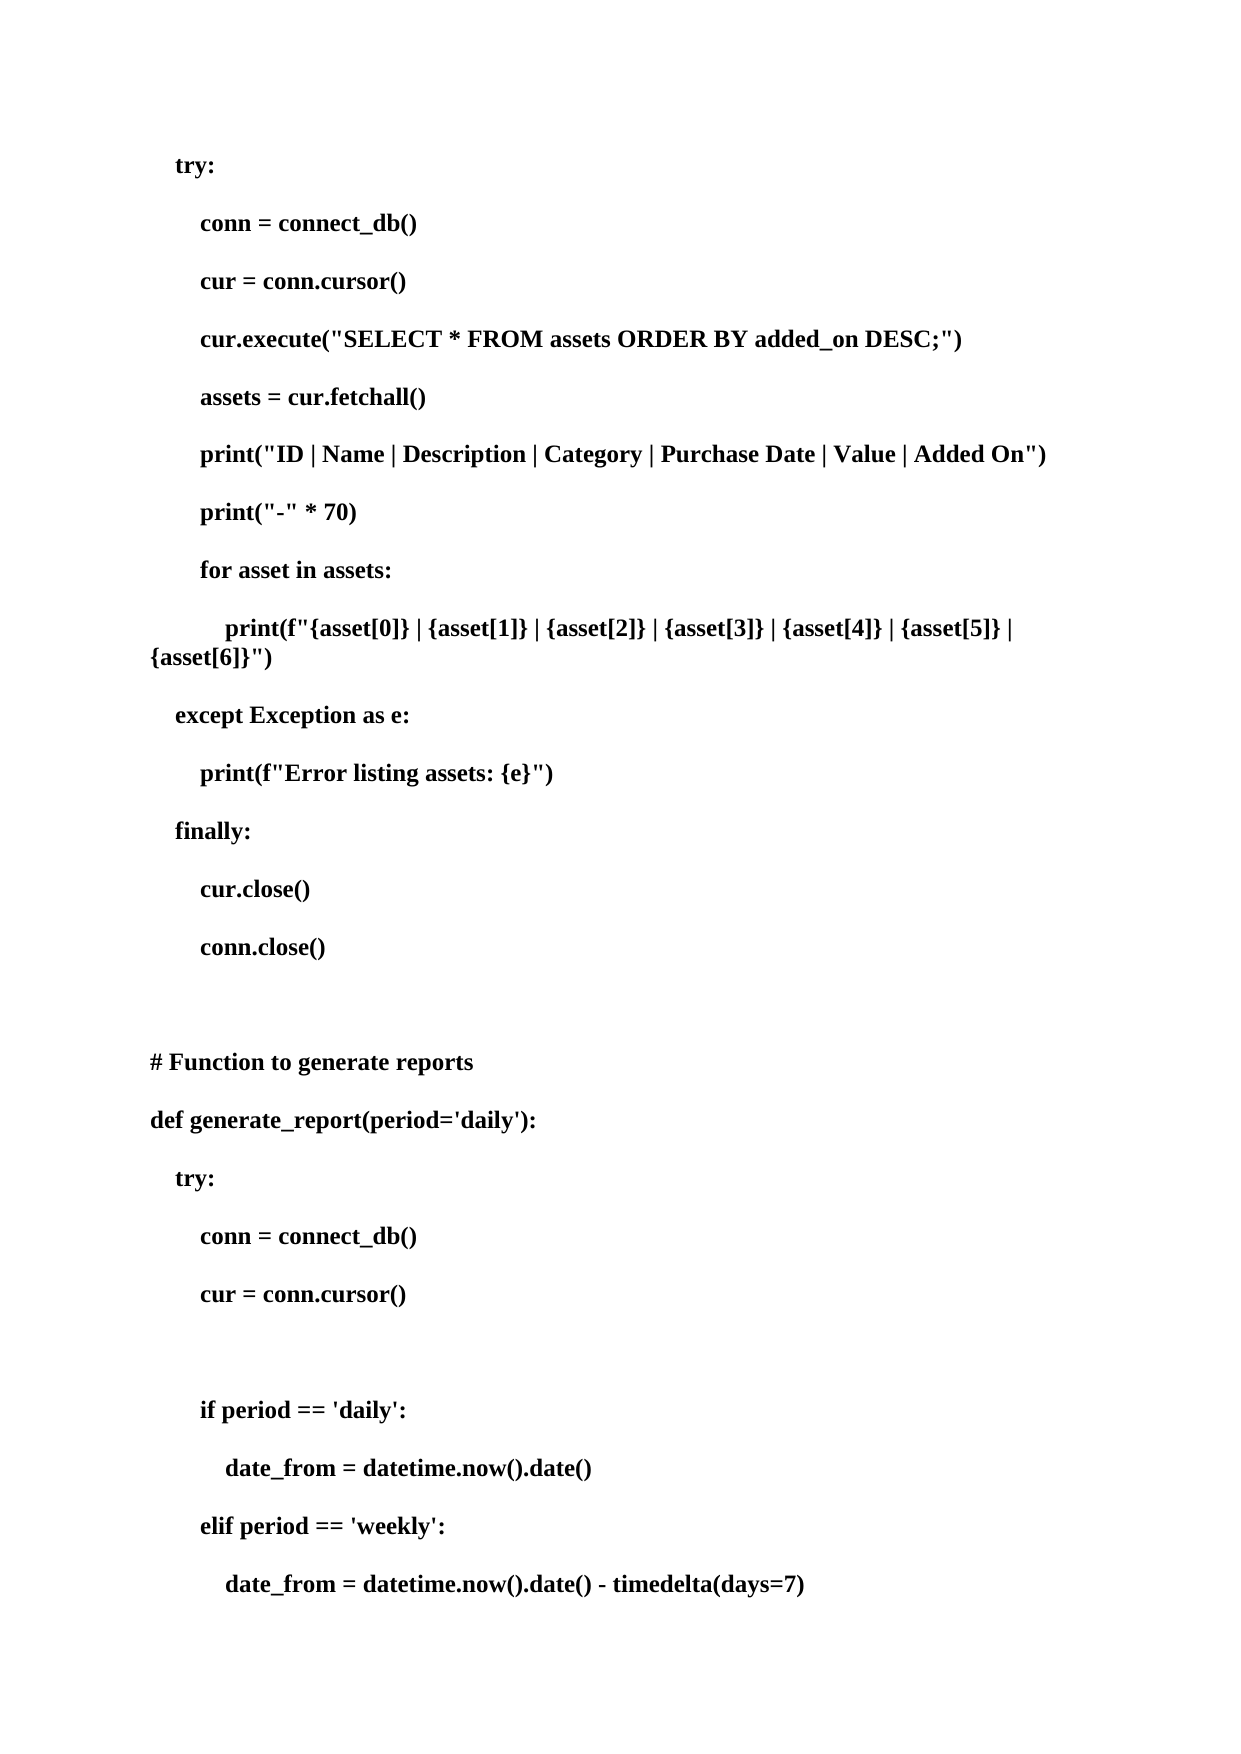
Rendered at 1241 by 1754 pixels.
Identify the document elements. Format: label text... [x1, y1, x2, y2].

text print("-" * 70) [150, 497, 1090, 526]
text print(f"{asset[0]} | {asset[1]} | {asset[2]} | {asset[3]} | {asset[4]} | {asset[5]} | {asset[6]}") [150, 613, 1090, 671]
text date_from = datetime.now().date() - timedelta(days=7) [150, 1569, 1090, 1597]
text try: [150, 150, 1090, 179]
text elif period == 'weekly': [150, 1511, 1090, 1539]
text conn = connect_db() [150, 208, 1090, 237]
text cur.close() [150, 874, 1090, 902]
text cur.execute("SELECT * FROM assets ORDER BY added_on DESC;") [150, 324, 1090, 352]
text except Exception as e: [150, 700, 1090, 729]
text conn = connect_db() [150, 1221, 1090, 1250]
text date_from = datetime.now().date() [150, 1453, 1090, 1482]
text print("ID | Name | Description | Category | Purchase Date | Value | Added On") [150, 439, 1090, 468]
text conn.close() [150, 932, 1090, 960]
text finally: [150, 816, 1090, 844]
text # Function to generate reports [150, 1047, 1090, 1076]
text cur = conn.cursor() [150, 1279, 1090, 1308]
text assets = cur.fetchall() [150, 382, 1090, 410]
text def generate_report(period='daily'): [150, 1105, 1090, 1134]
text try: [150, 1163, 1090, 1192]
text if period == 'daily': [150, 1395, 1090, 1424]
text print(f"Error listing assets: {e}") [150, 758, 1090, 787]
text for asset in assets: [150, 555, 1090, 584]
text cur = conn.cursor() [150, 266, 1090, 294]
